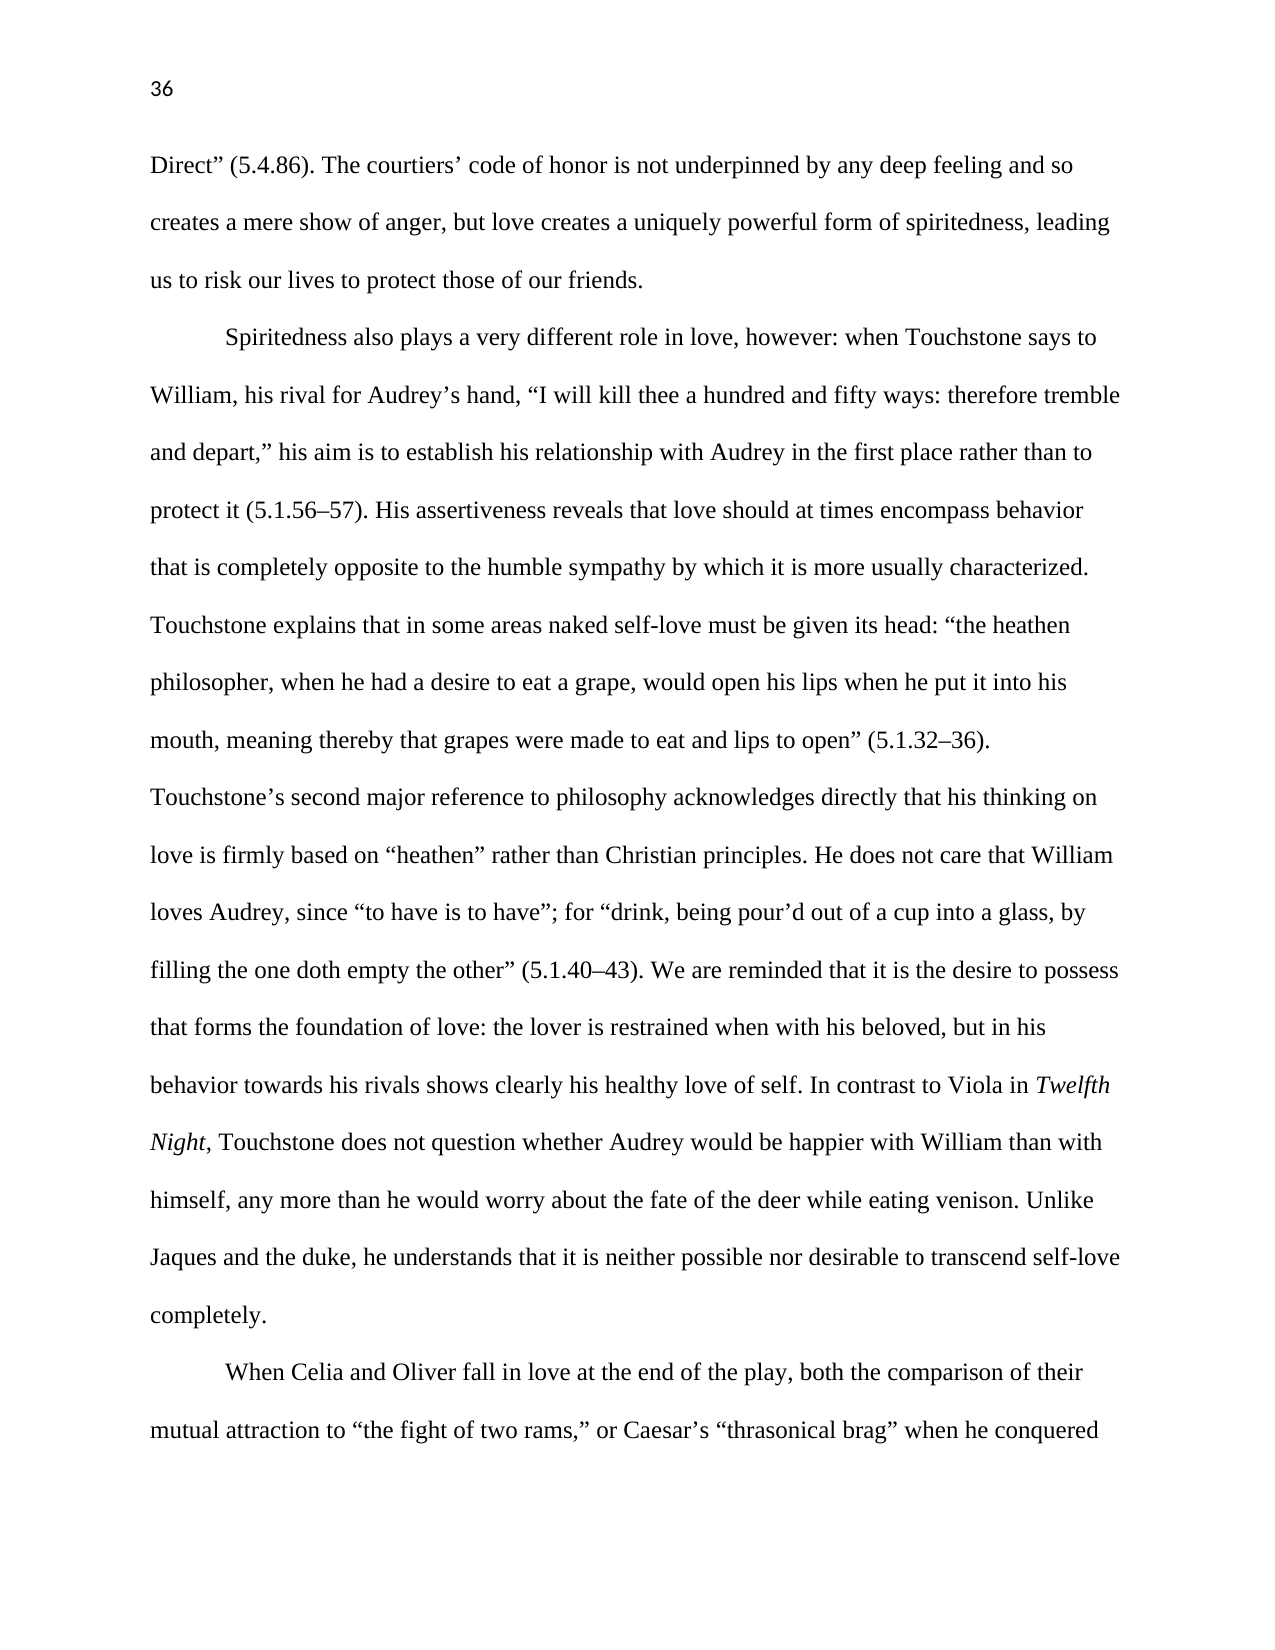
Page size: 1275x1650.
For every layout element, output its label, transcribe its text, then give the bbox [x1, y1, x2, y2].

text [150, 1357, 1125, 1444]
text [150, 150, 1125, 294]
text Spiritedness also plays a very different role in love, however: when Touchstone says to William, his rival for Audrey’s hand, “I will kill thee a hundred and fifty ways: therefore tremble and depart,” his aim is to establish his relationship with Audrey in the first place rather than to protect it (5.1.56–57). His assertiveness reveals that love should at times encompass behavior that is completely opposite to the humble sympathy by which it is more usually characterized. Touchstone explains that in some areas naked self-love must be given its head: “the heathen philosopher, when he had a desire to eat a grape, would open his lips when he put it into his mouth, meaning thereby that grapes were made to eat and lips to open” (5.1.32–36). Touchstone’s second major reference to philosophy acknowledges directly that his thinking on love is firmly based on “heathen” rather than Christian principles. He does not care that William loves Audrey, since “to have is to have”; for “drink, being pour’d out of a cup into a glass, by filling the one doth empty the other” (5.1.40–43). We are reminded that it is the desire to possess that forms the foundation of love: the lover is restrained when with his beloved, but in his behavior towards his rivals shows clearly his healthy love of self. In contrast to Viola in Twelfth Night, Touchstone does not question whether Audrey would be happier with William than with himself, any more than he would worry about the fate of the deer while eating venison. Unlike Jaques and the duke, he understands that it is neither possible nor desirable to transcend self-love completely. [150, 322, 1125, 1329]
